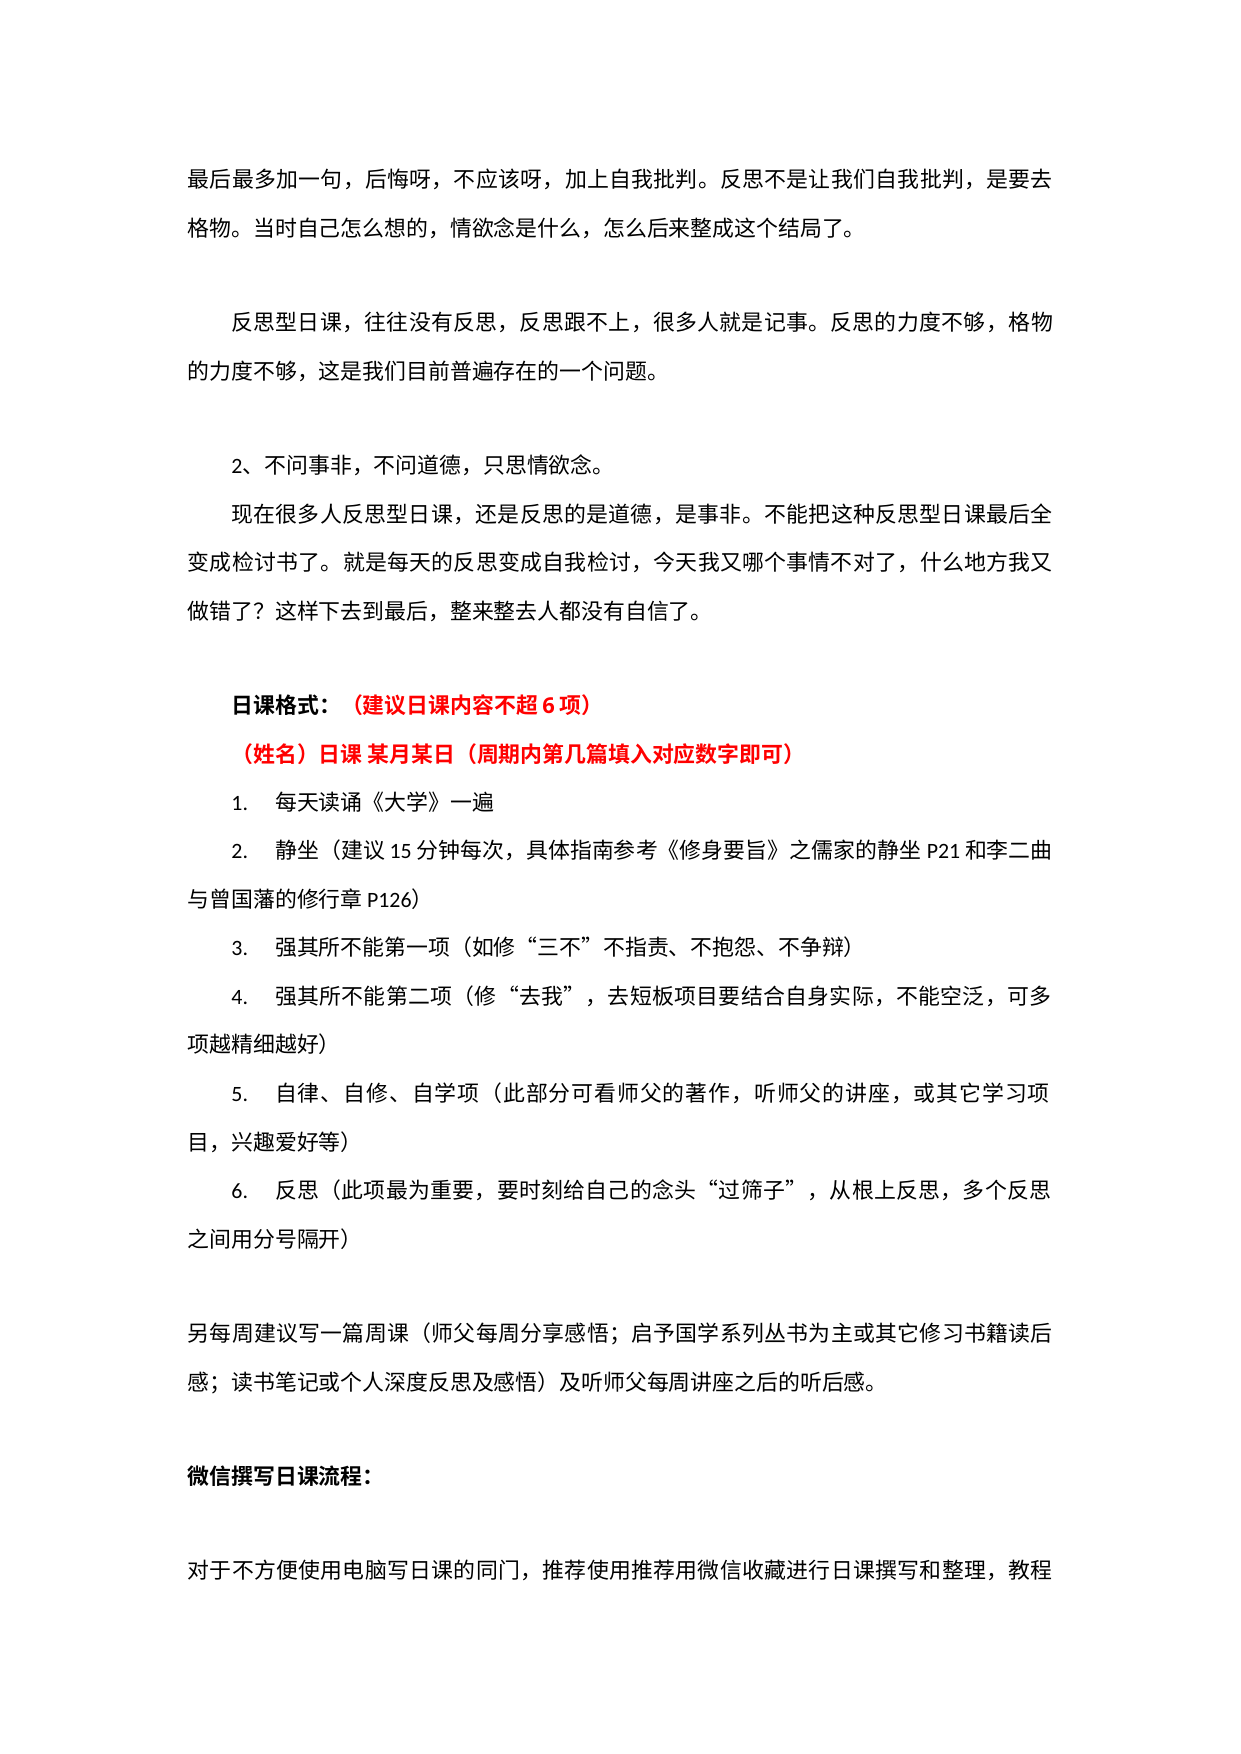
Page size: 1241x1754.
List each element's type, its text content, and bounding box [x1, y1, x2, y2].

list （姓名）日课 某月某日（周期内第几篇填入对应数字即可） [187, 736, 1053, 769]
list 强其所不能第二项（修“去我”，去短板项目要结合自身实际，不能空泛，可多项越精细越好） [187, 978, 1053, 1059]
list 每天读诵《大学》一遍 [187, 784, 1053, 817]
list 现在很多人反思型日课，还是反思的是道德，是事非。不能把这种反思型日课最后全变成检讨书了。就是每天的反思变成自我检讨，今天我又哪个事情不对了，什么地方我又做错了？这样下去到最后，整来整去人都没有自信了。 [187, 496, 1053, 626]
list 另每周建议写一篇周课（师父每周分享感悟；启予国学系列丛书为主或其它修习书籍读后感；读书笔记或个人深度反思及感悟）及听师父每周讲座之后的听后感。 [187, 1315, 1053, 1397]
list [187, 1552, 1053, 1585]
list 日课格式：（建议日课内容不超6项） [187, 688, 1053, 720]
list 反思型日课，往往没有反思，反思跟不上，很多人就是记事。反思的力度不够，格物的力度不够，这是我们目前普遍存在的一个问题。 [187, 305, 1053, 386]
list 自律、自修、自学项（此部分可看师父的著作，听师父的讲座，或其它学习项目，兴趣爱好等） [187, 1075, 1053, 1157]
list 2、不问事非，不问道德，只思情欲念。 [187, 448, 1053, 480]
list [187, 162, 1053, 243]
list 强其所不能第一项（如修“三不”不指责、不抱怨、不争辩） [187, 930, 1053, 962]
list 微信撰写日课流程： [187, 1458, 1053, 1491]
list 反思（此项最为重要，要时刻给自己的念头“过筛子”，从根上反思，多个反思之间用分号隔开） [187, 1172, 1053, 1254]
list 静坐（建议15分钟每次，具体指南参考《修身要旨》之儒家的静坐P21和李二曲与曾国藩的修行章P126） [187, 833, 1053, 914]
